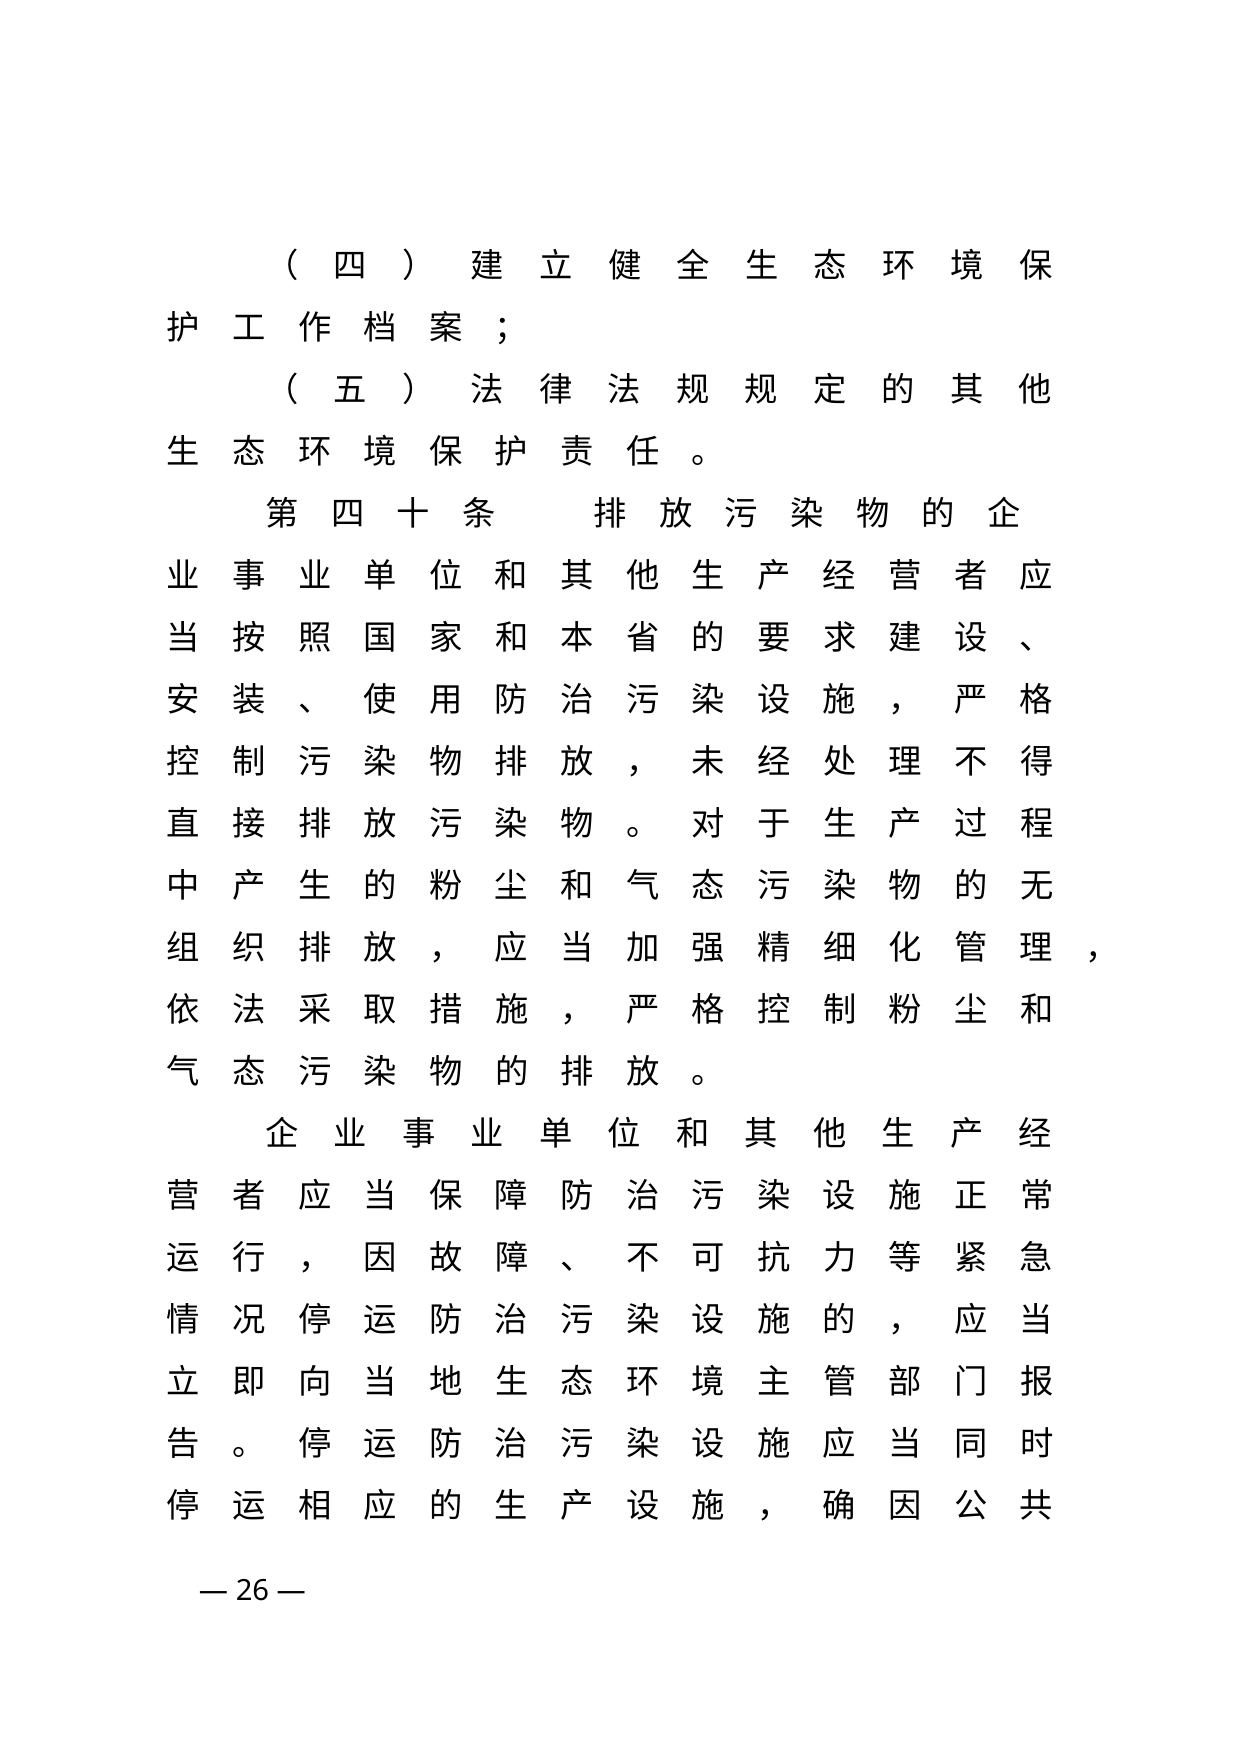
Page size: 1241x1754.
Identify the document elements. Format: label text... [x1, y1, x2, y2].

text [167, 1100, 1085, 1534]
text （五）法律法规规定的其他生态环境保护责任。 [167, 356, 1085, 480]
text 第四十条 排放污染物的企业事业单位和其他生产经营者应当按照国家和本省的要求建设、安装、使用防治污染设施，严格控制污染物排放，未经处理不得直接排放污染物。对于生产过程中产生的粉尘和气态污染物的无组织排放，应当加强精细化管理，依法采取措施，严格控制粉尘和气态污染物的排放。 [167, 480, 1085, 1100]
text （四）建立健全生态环境保护工作档案； [167, 232, 1085, 356]
